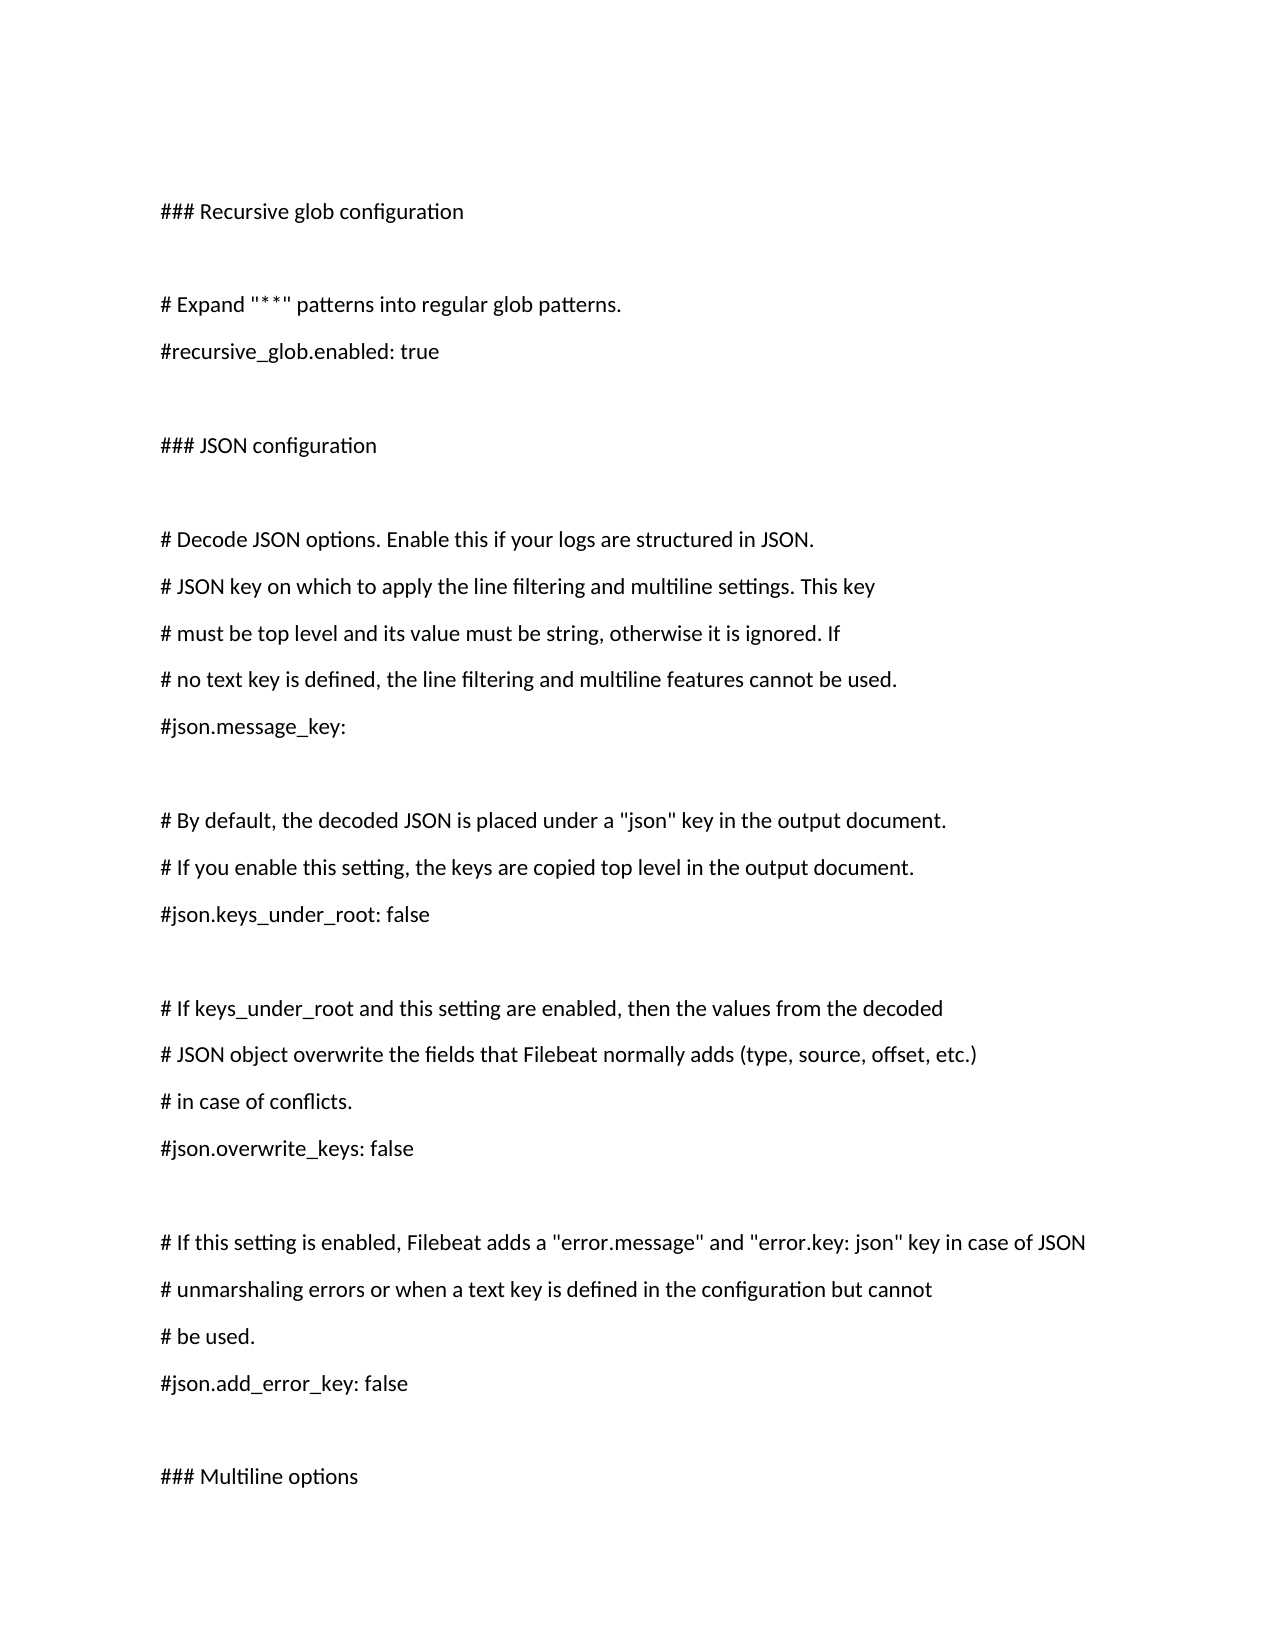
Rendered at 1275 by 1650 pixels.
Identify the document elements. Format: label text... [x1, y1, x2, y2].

text # JSON object overwrite the fields that Filebeat normally adds (type, source, offset, etc.) [150, 1041, 1125, 1069]
text #json.overwrite_keys: false [150, 1134, 1125, 1162]
text # If you enable this setting, the keys are copied top level in the output document. [150, 853, 1125, 881]
text # If this setting is enabled, Filebeat adds a "error.message" and "error.key: json" key in case of JSON [150, 1228, 1125, 1256]
text #recursive_glob.enabled: true [150, 337, 1125, 366]
text # JSON key on which to apply the line filtering and multiline settings. This key [150, 572, 1125, 600]
text # Expand "**" patterns into regular glob patterns. [150, 291, 1125, 319]
text #json.message_key: [150, 712, 1125, 741]
text #json.add_error_key: false [150, 1369, 1125, 1397]
text # in case of conflicts. [150, 1087, 1125, 1116]
text # unmarshaling errors or when a text key is defined in the configuration but cannot [150, 1275, 1125, 1303]
text #json.keys_under_root: false [150, 900, 1125, 928]
text ### Multiline options [150, 1462, 1125, 1491]
text # must be top level and its value must be string, otherwise it is ignored. If [150, 619, 1125, 647]
text # If keys_under_root and this setting are enabled, then the values from the decoded [150, 994, 1125, 1022]
text ### Recursive glob configuration [150, 197, 1125, 225]
text # be used. [150, 1322, 1125, 1350]
text # By default, the decoded JSON is placed under a "json" key in the output document. [150, 806, 1125, 834]
text # Decode JSON options. Enable this if your logs are structured in JSON. [150, 525, 1125, 553]
text ### JSON configuration [150, 431, 1125, 459]
text # no text key is defined, the line filtering and multiline features cannot be used. [150, 666, 1125, 694]
